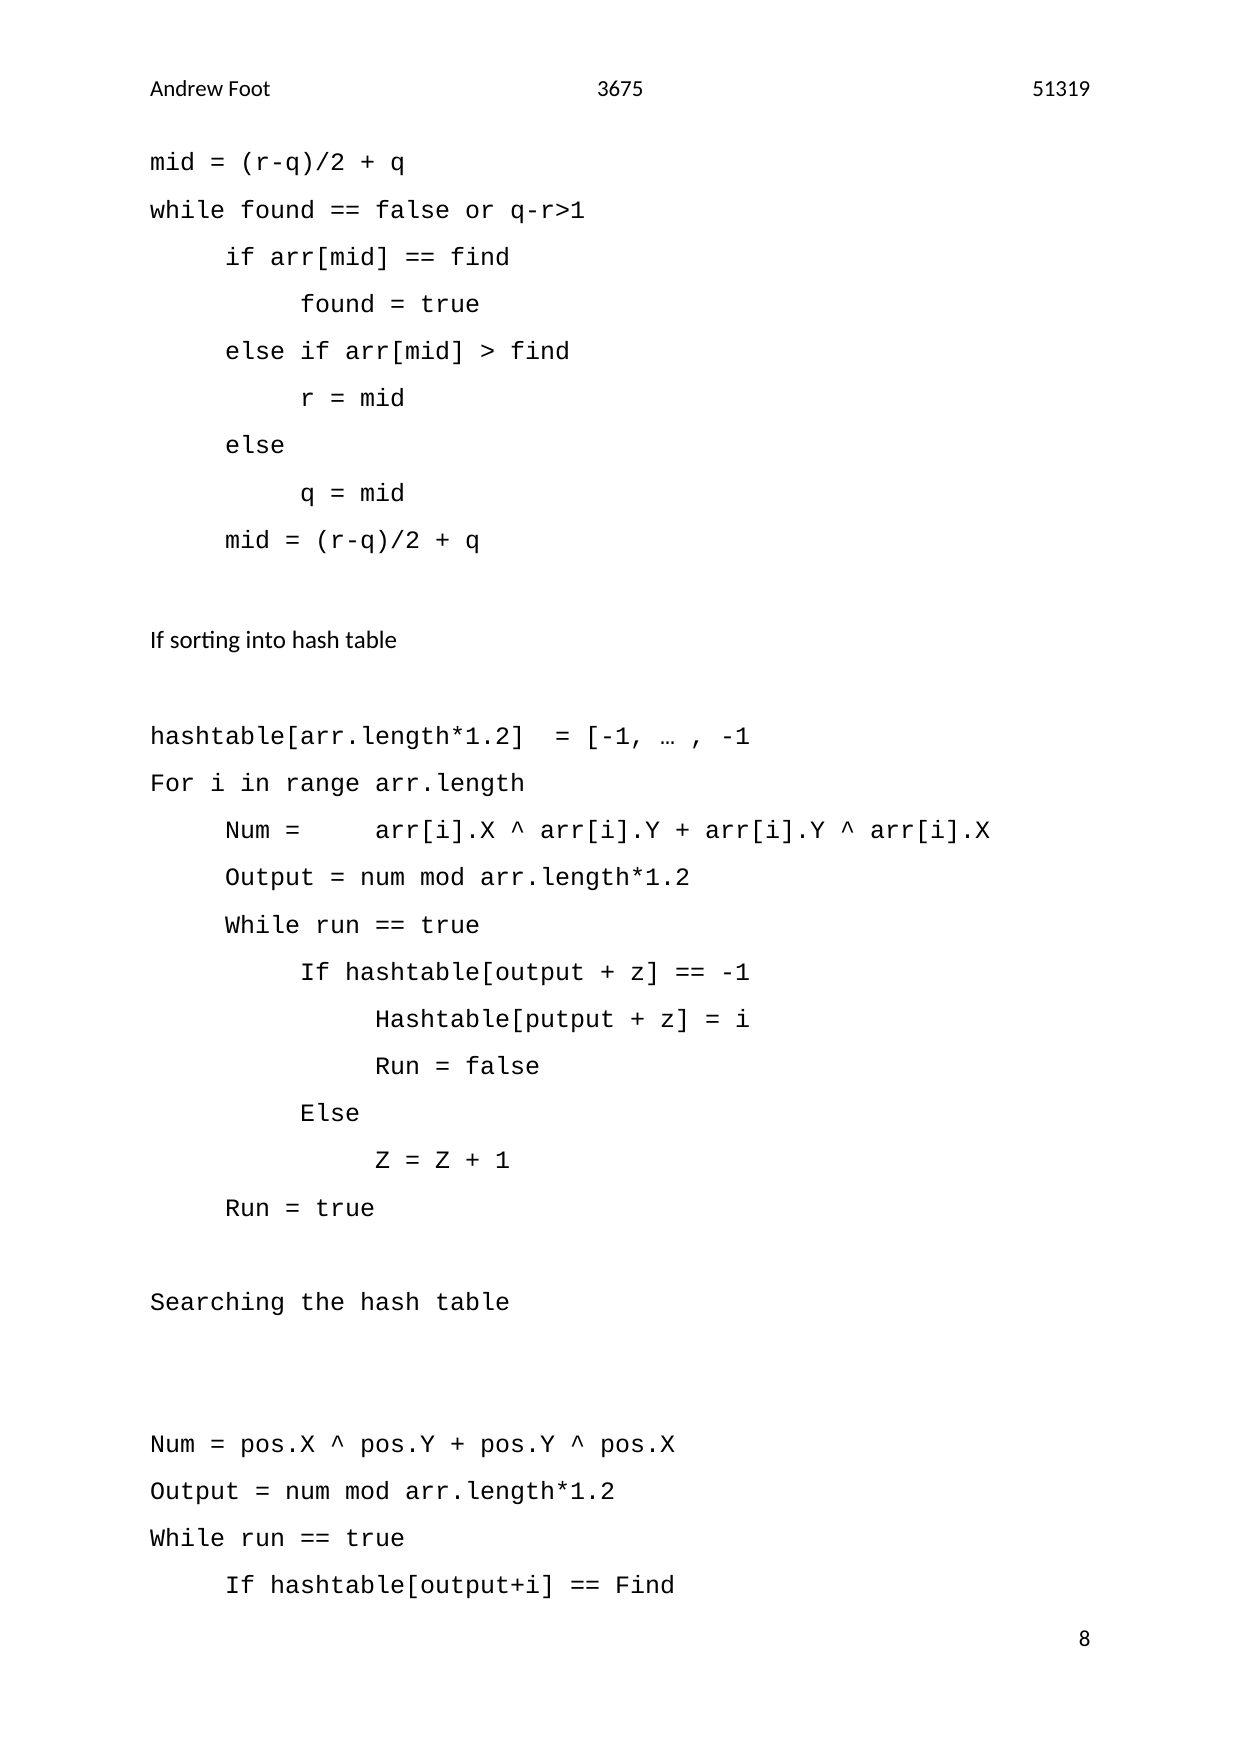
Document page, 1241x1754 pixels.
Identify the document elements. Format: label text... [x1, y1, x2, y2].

text If sorting into hash table [150, 624, 1090, 655]
text Searching the hash table [150, 1290, 1090, 1318]
text Output = num mod arr.length*1.2 [150, 1478, 1090, 1507]
text For i in range arr.length [150, 771, 1090, 799]
text Else [150, 1101, 1090, 1129]
text While run == true [150, 912, 1090, 941]
text Run = true [150, 1195, 1090, 1224]
text Num = pos.X ^ pos.Y + pos.Y ^ pos.X [150, 1431, 1090, 1459]
text else [150, 433, 1090, 461]
text If hashtable[output + z] == -1 [150, 959, 1090, 988]
text mid = (r-q)/2 + q [150, 150, 1090, 178]
text Hashtable[putput + z] = i [150, 1007, 1090, 1035]
text found = true [150, 292, 1090, 320]
text If hashtable[output+i] == Find [150, 1573, 1090, 1601]
text Output = num mod arr.length*1.2 [150, 865, 1090, 893]
text else if arr[mid] > find [150, 339, 1090, 367]
text Run = false [150, 1054, 1090, 1082]
text while found == false or q-r>1 [150, 197, 1090, 226]
text While run == true [150, 1526, 1090, 1554]
text q = mid [150, 480, 1090, 509]
text r = mid [150, 386, 1090, 414]
text Num = arr[i].X ^ arr[i].Y + arr[i].Y ^ arr[i].X [150, 818, 1090, 846]
text hashtable[arr.length*1.2] = [-1, … , -1 [150, 723, 1090, 752]
text mid = (r-q)/2 + q [150, 527, 1090, 556]
text if arr[mid] == find [150, 244, 1090, 273]
text Z = Z + 1 [150, 1148, 1090, 1176]
